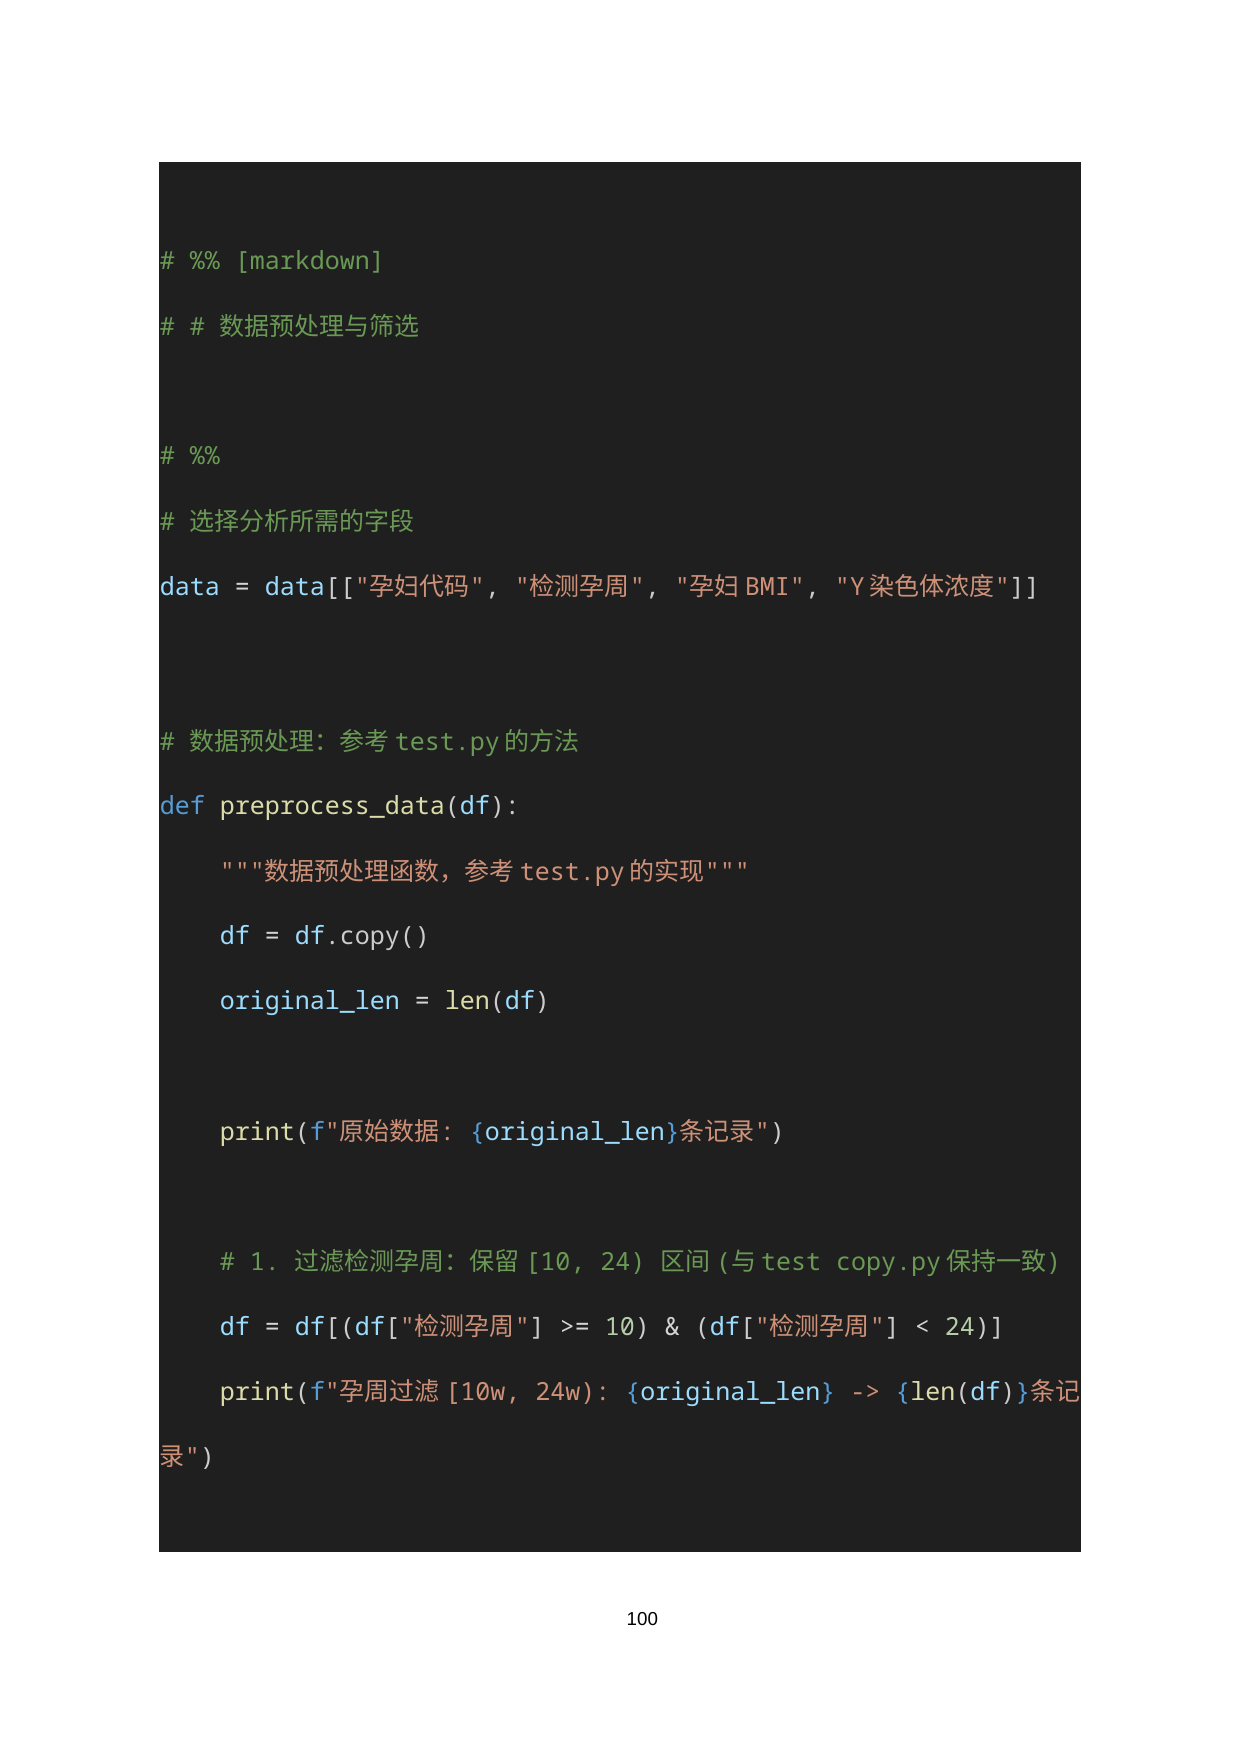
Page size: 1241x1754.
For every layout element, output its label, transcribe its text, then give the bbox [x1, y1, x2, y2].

text df = df.copy() [159, 902, 1081, 967]
text df = df[(df["检测孕周"] >= 10) & (df["检测孕周"] < 24)] [159, 1292, 1081, 1357]
text def preprocess_data(df): [159, 772, 1081, 837]
text # 1. 过滤检测孕周：保留 [10, 24) 区间 (与test copy.py保持一致) [159, 1227, 1081, 1292]
text data = data[["孕妇代码", "检测孕周", "孕妇BMI", "Y染色体浓度"]] [159, 552, 1081, 617]
text # 选择分析所需的字段 [159, 487, 1081, 552]
text # # 数据预处理与筛选 [159, 292, 1081, 357]
text print(f"孕周过滤 [10w, 24w): {original_len} -> {len(df)}条记录") [159, 1357, 1081, 1487]
text print(f"原始数据: {original_len}条记录") [159, 1097, 1081, 1162]
text # %% [159, 422, 1081, 487]
text original_len = len(df) [159, 967, 1081, 1032]
text # 数据预处理：参考test.py的方法 [159, 707, 1081, 772]
text """数据预处理函数，参考test.py的实现""" [159, 837, 1081, 902]
text # %% [markdown] [159, 227, 1081, 292]
